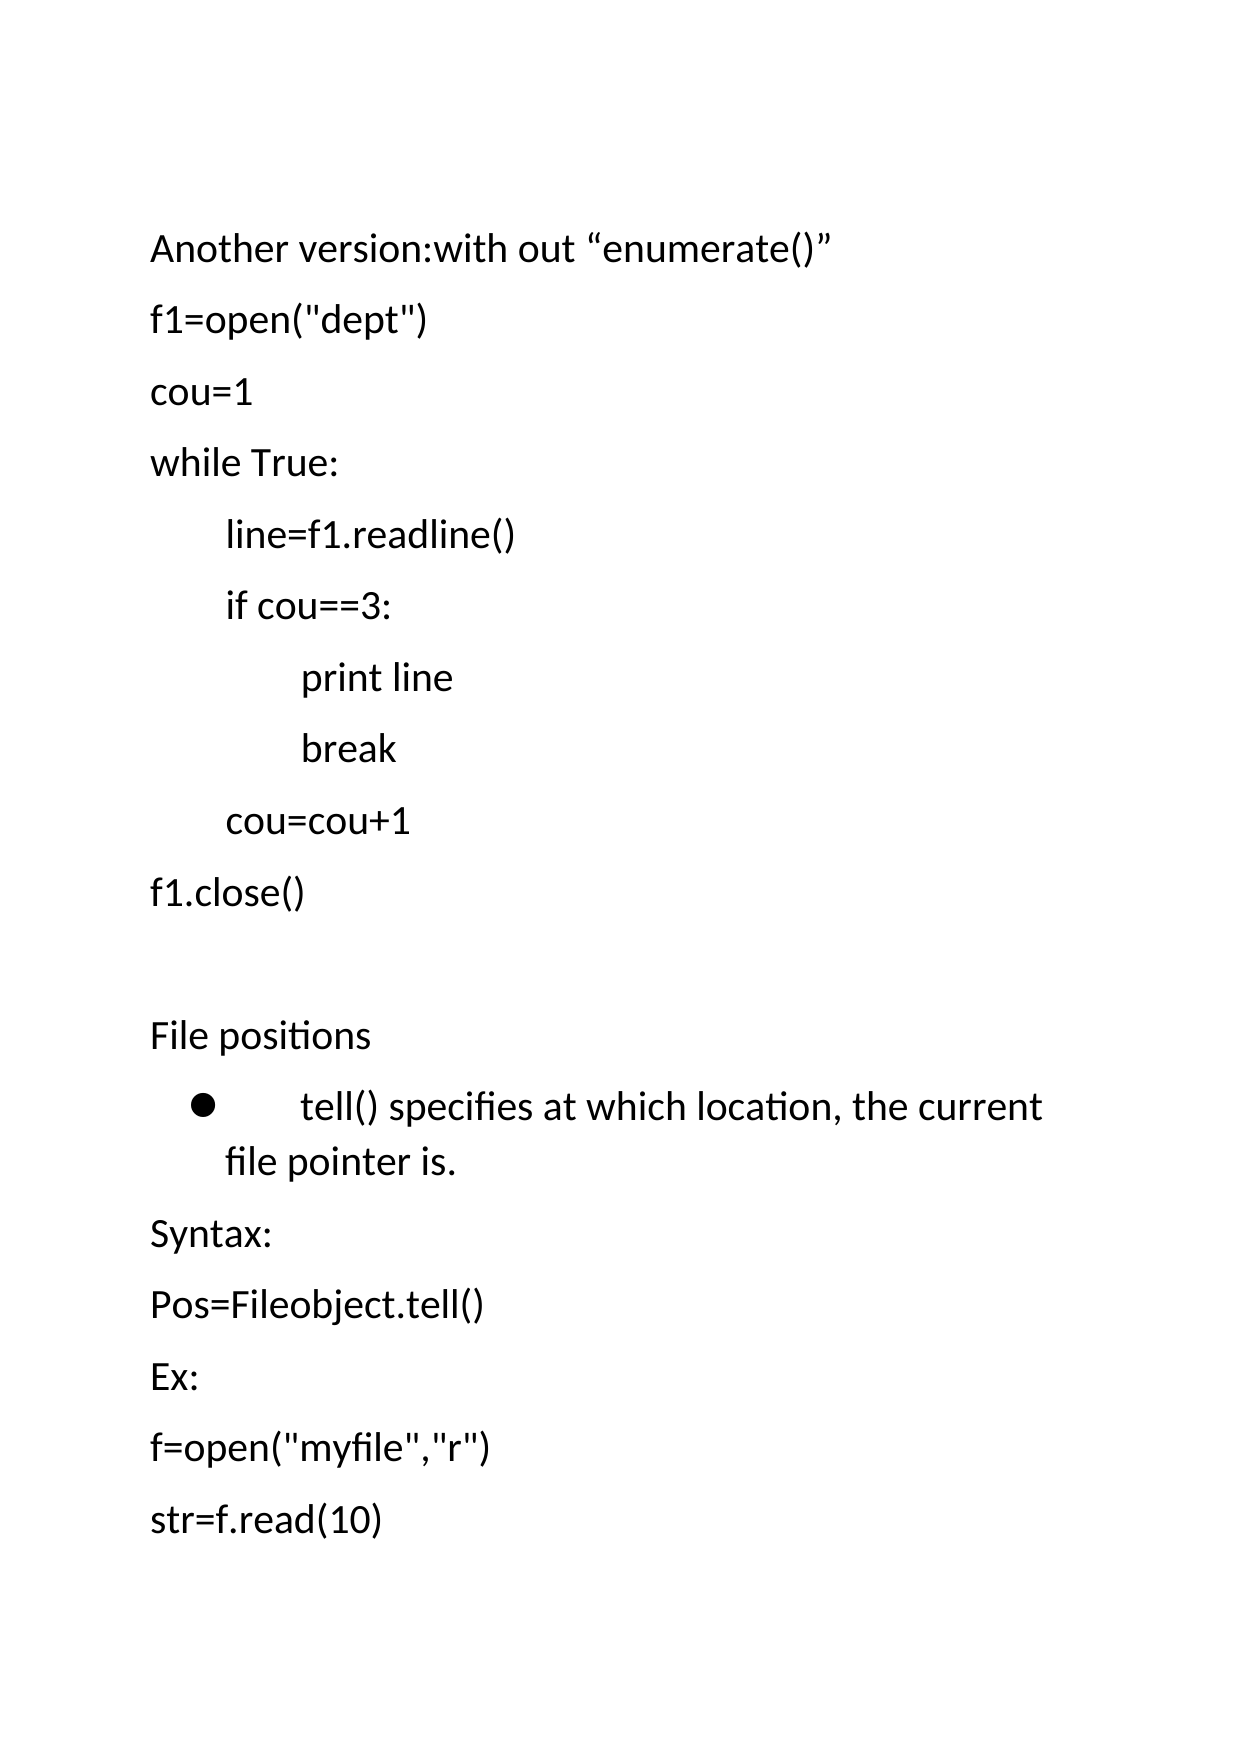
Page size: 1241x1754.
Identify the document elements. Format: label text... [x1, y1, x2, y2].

list tell() specifies at which location, the current file pointer is. [187, 1080, 1090, 1186]
text Ex: [150, 1350, 1090, 1401]
text while True: [150, 436, 1090, 487]
text cou=cou+1 [150, 794, 1090, 845]
text cou=1 [150, 365, 1090, 416]
text Another version:with out “enumerate()” [150, 222, 1090, 272]
text str=f.read(10) [150, 1493, 1090, 1544]
text if cou==3: [150, 579, 1090, 630]
text f1=open("dept") [150, 293, 1090, 344]
text File positions [150, 1009, 1090, 1059]
text print line [150, 651, 1090, 702]
text line=f1.readline() [150, 508, 1090, 559]
text Pos=Fileobject.tell() [150, 1278, 1090, 1329]
text f=open("myfile","r") [150, 1421, 1090, 1472]
text f1.close() [150, 866, 1090, 916]
text Syntax: [150, 1207, 1090, 1258]
text break [150, 722, 1090, 773]
